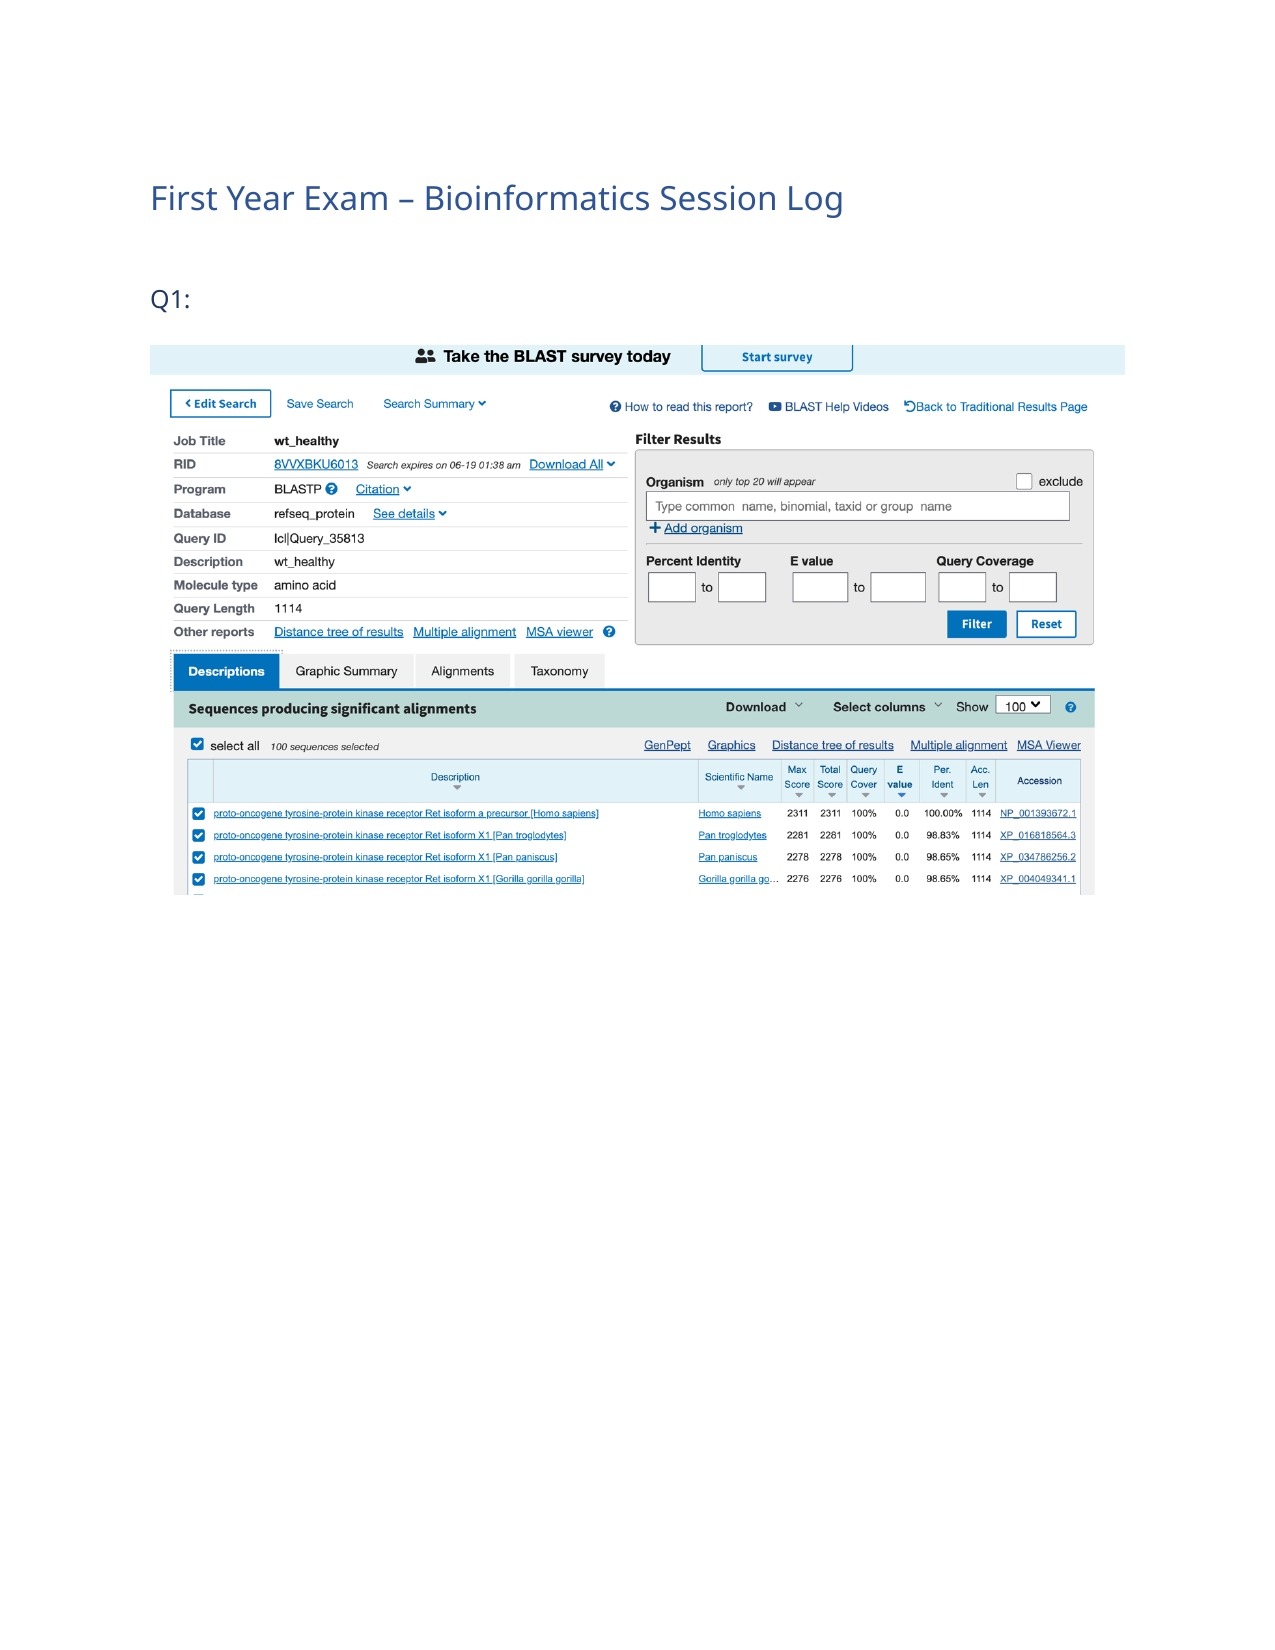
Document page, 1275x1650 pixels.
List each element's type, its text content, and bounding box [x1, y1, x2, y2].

picture [150, 345, 1125, 895]
subtitle Q1: [150, 282, 1125, 316]
subtitle First Year Exam – Bioinformatics Session Log [150, 175, 1125, 220]
